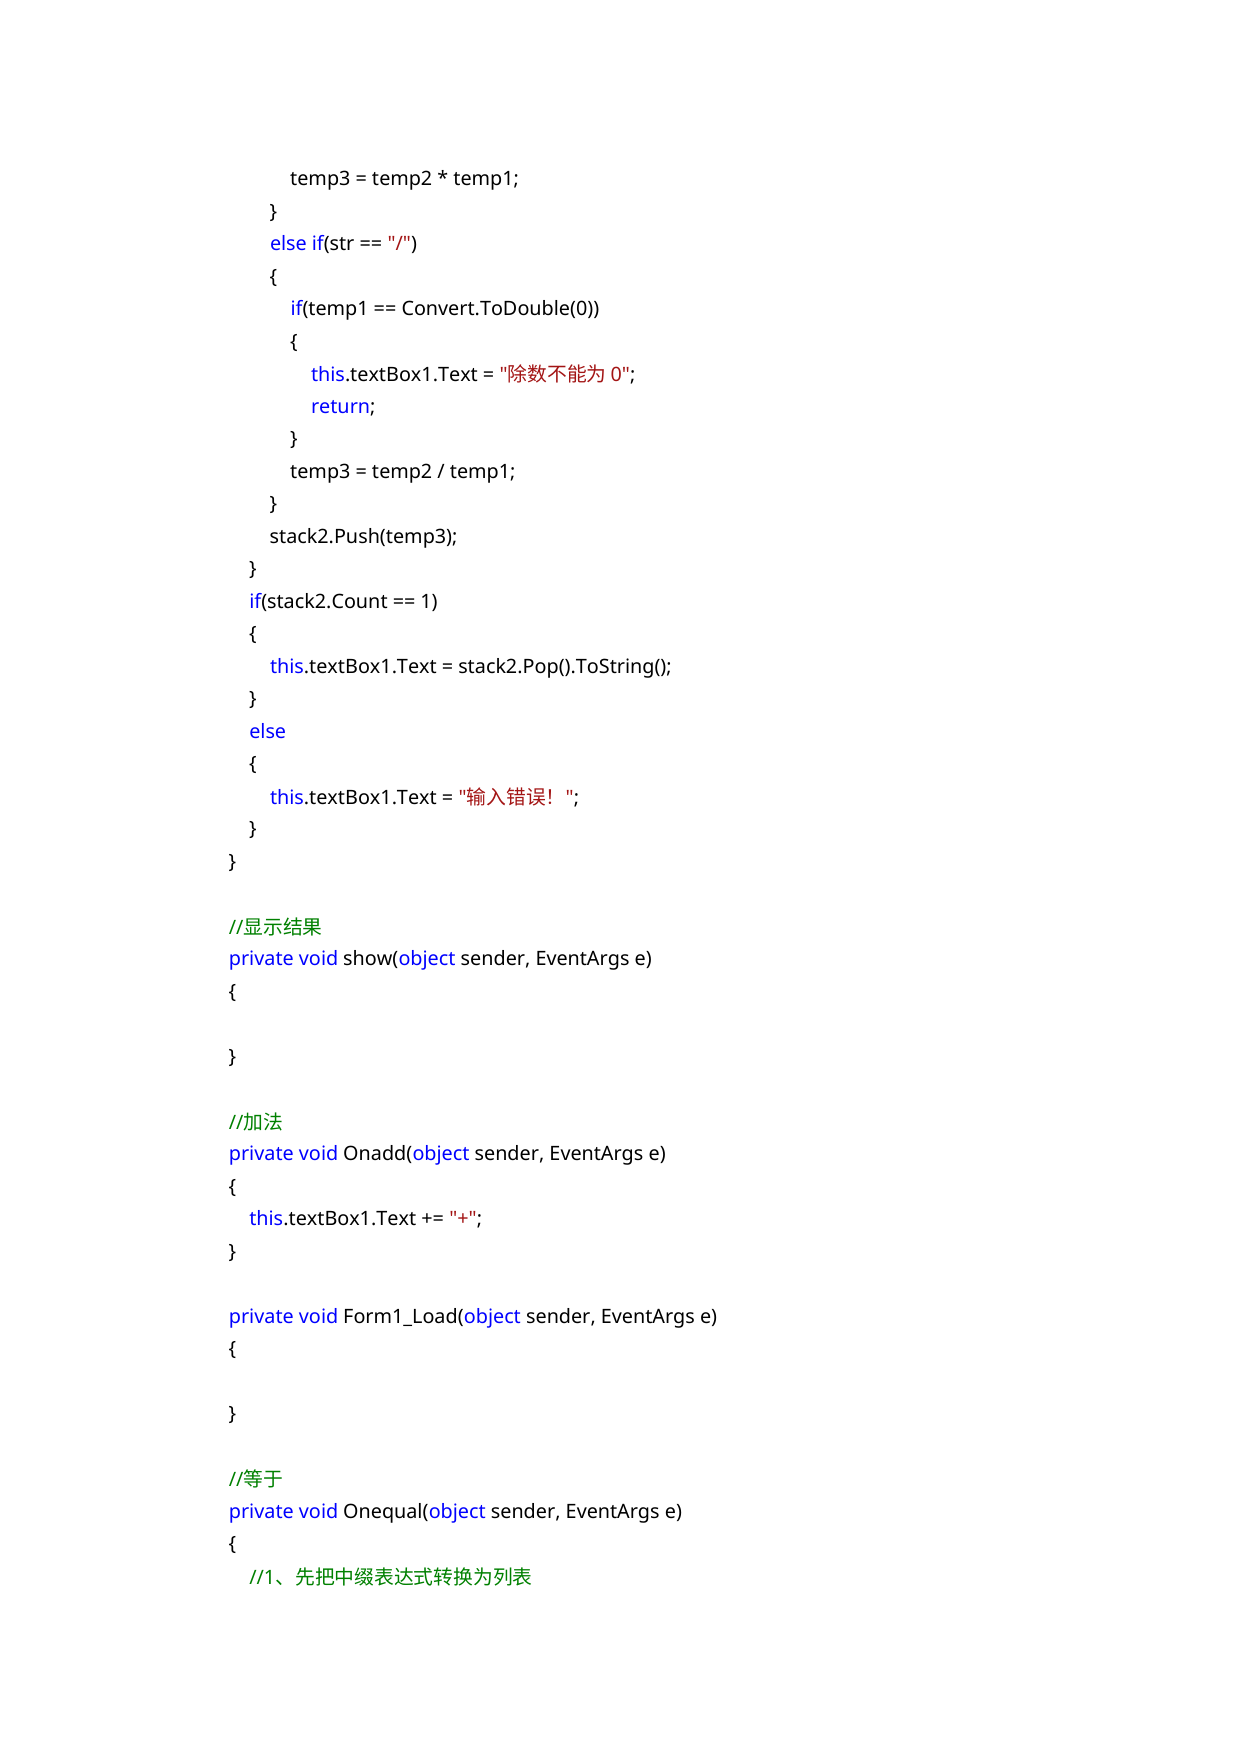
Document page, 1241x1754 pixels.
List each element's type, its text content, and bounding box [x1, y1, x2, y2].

text } [187, 1039, 1053, 1072]
text this.textBox1.Text = stack2.Pop().ToString(); [187, 649, 1053, 682]
text } [187, 812, 1053, 844]
text private void Form1_Load(object sender, EventArgs e) [187, 1299, 1053, 1332]
text private void Onadd(object sender, EventArgs e) [187, 1137, 1053, 1169]
text return; [187, 389, 1053, 422]
text //显示结果 [187, 909, 1053, 942]
text { [187, 259, 1053, 292]
text { [187, 974, 1053, 1007]
text { [187, 747, 1053, 779]
text } [187, 552, 1053, 584]
text } [187, 682, 1053, 714]
text this.textBox1.Text = "输入错误！"; [187, 779, 1053, 812]
text } [187, 194, 1053, 227]
text temp3 = temp2 * temp1; [187, 162, 1053, 194]
text private void Onequal(object sender, EventArgs e) [187, 1494, 1053, 1527]
text this.textBox1.Text += "+"; [187, 1202, 1053, 1234]
text else if(str == "/") [187, 227, 1053, 259]
text //加法 [187, 1104, 1053, 1137]
text } [187, 844, 1053, 877]
text { [187, 324, 1053, 357]
text private void show(object sender, EventArgs e) [187, 942, 1053, 974]
text //等于 [187, 1462, 1053, 1494]
text { [187, 617, 1053, 649]
text { [187, 1169, 1053, 1202]
text temp3 = temp2 / temp1; [187, 454, 1053, 487]
text } [187, 1397, 1053, 1429]
text } [187, 487, 1053, 519]
text if(temp1 == Convert.ToDouble(0)) [187, 292, 1053, 324]
text { [187, 1332, 1053, 1364]
text } [187, 422, 1053, 454]
text { [187, 1527, 1053, 1559]
text //1、先把中缀表达式转换为列表 [187, 1559, 1053, 1592]
text this.textBox1.Text = "除数不能为0"; [187, 357, 1053, 389]
text } [187, 1234, 1053, 1267]
text else [187, 714, 1053, 747]
text stack2.Push(temp3); [187, 519, 1053, 552]
text if(stack2.Count == 1) [187, 584, 1053, 617]
